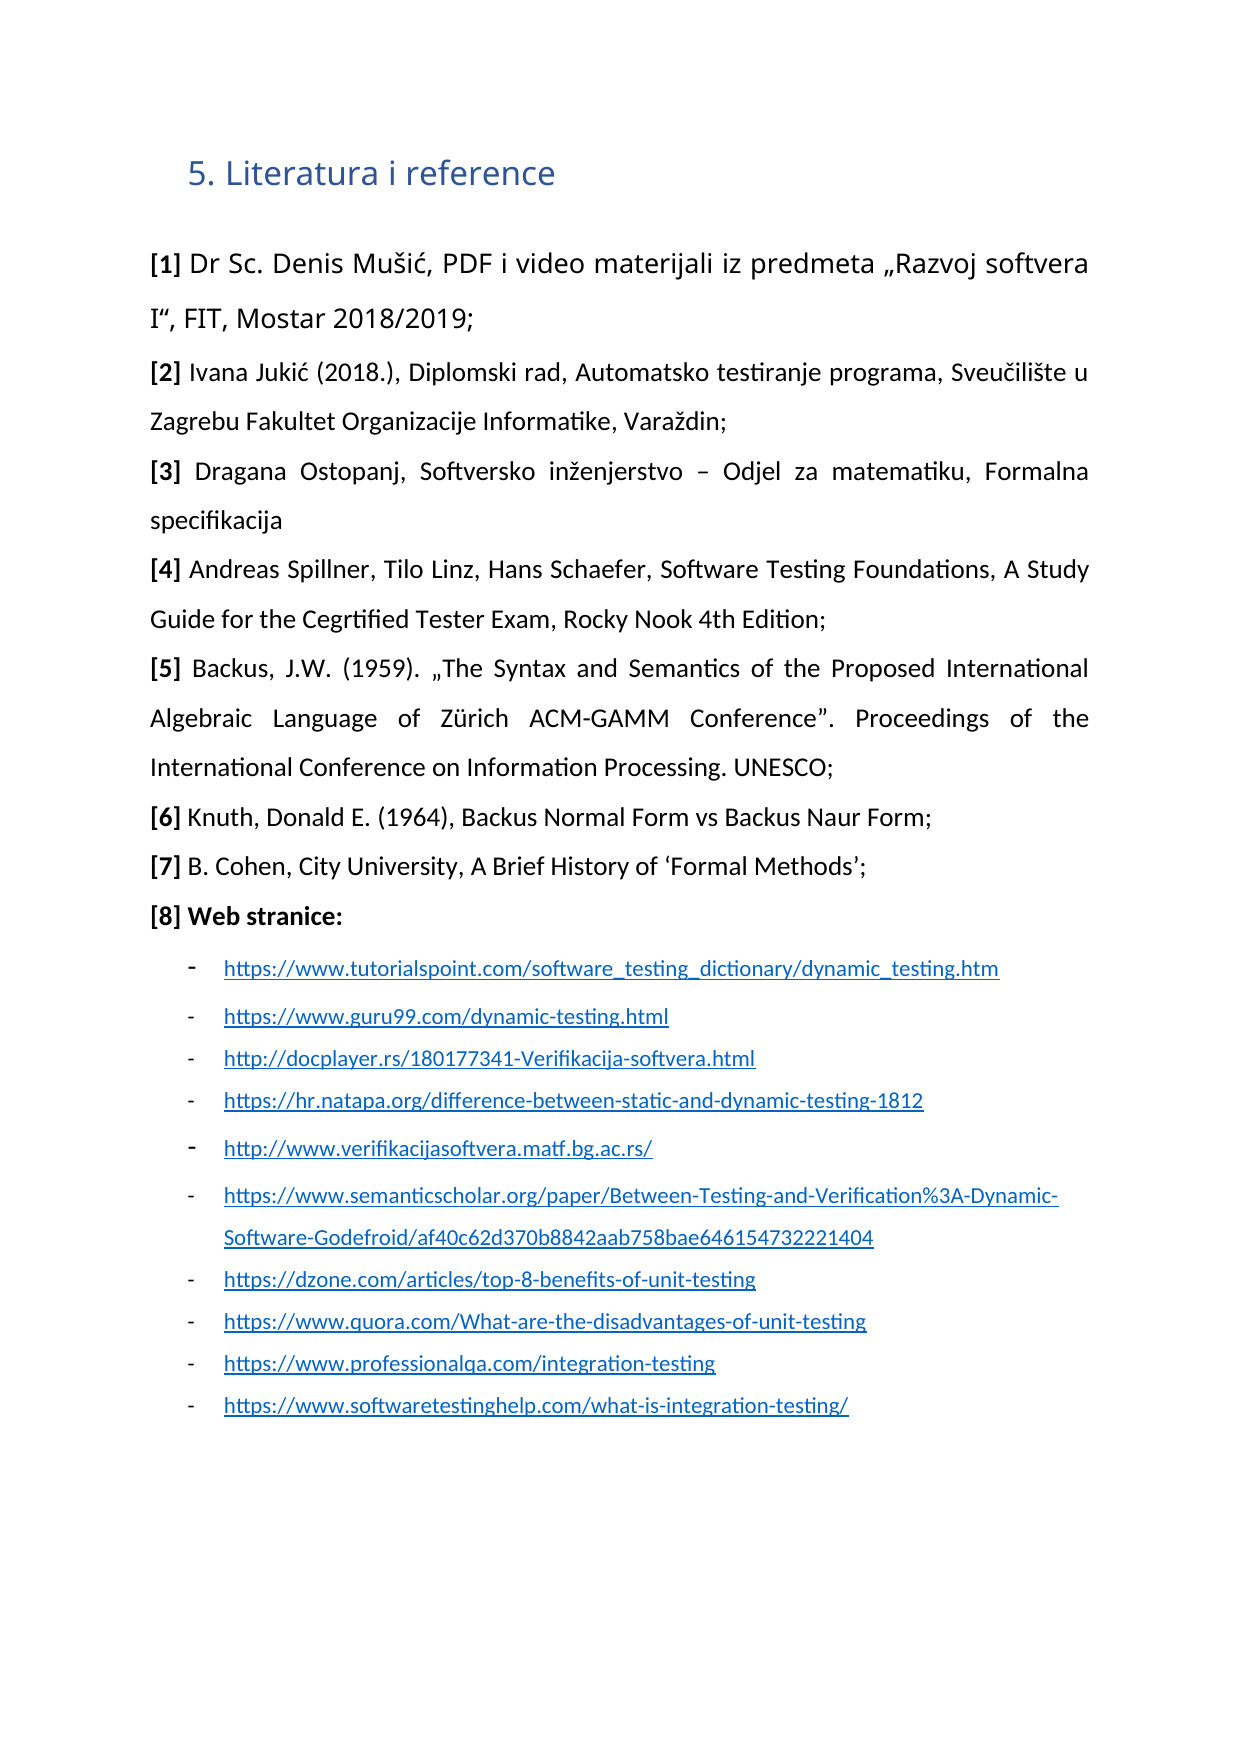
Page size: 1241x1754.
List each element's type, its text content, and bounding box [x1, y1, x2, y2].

text [2] Ivana Jukić (2018.), Diplomski rad, Automatsko testiranje programa, Sveučilište u Zagrebu Fakultet Organizacije Informatike, Varaždin; [150, 355, 1090, 437]
text - https://www.semanticscholar.org/paper/Between-Testing-and-Verification%3A-Dynamic-Software-Godefroid/af40c62d370b8842aab758bae646154732221404 [187, 1181, 1090, 1251]
text - https://dzone.com/articles/top-8-benefits-of-unit-testing [150, 1265, 1090, 1293]
text - https://www.softwaretestinghelp.com/what-is-integration-testing/ [150, 1391, 1090, 1419]
text [6] Knuth, Donald E. (1964), Backus Normal Form vs Backus Naur Form; [150, 800, 1090, 833]
subtitle Literatura i reference [187, 150, 1090, 195]
text - https://www.professionalqa.com/integration-testing [150, 1349, 1090, 1377]
text [1] Dr Sc. Denis Mušić, PDF i video materijali iz predmeta „Razvoj softvera I“, FIT, Mostar 2018/2019; [150, 244, 1090, 336]
text [4] Andreas Spillner, Tilo Linz, Hans Schaefer, Software Testing Foundations, A Study Guide for the Cegrtified Tester Exam, Rocky Nook 4th Edition; [150, 553, 1090, 635]
text - https://www.tutorialspoint.com/software_testing_dictionary/dynamic_testing.htm [150, 948, 1090, 984]
text [5] Backus, J.W. (1959). „The Syntax and Semantics of the Proposed International Algebraic Language of Zürich ACM-GAMM Conference”. Proceedings of the International Conference on Information Processing. UNESCO; [150, 652, 1090, 784]
text - https://www.quora.com/What-are-the-disadvantages-of-unit-testing [150, 1307, 1090, 1335]
text - https://hr.natapa.org/difference-between-static-and-dynamic-testing-1812 [150, 1086, 1090, 1114]
text [7] B. Cohen, City University, A Brief History of ‘Formal Methods’; [150, 849, 1090, 883]
text [3] Dragana Ostopanj, Softversko inženjerstvo – Odjel za matematiku, Formalna specifikacija [150, 454, 1090, 536]
text - http://docplayer.rs/180177341-Verifikacija-softvera.html [150, 1044, 1090, 1072]
text - https://www.guru99.com/dynamic-testing.html [150, 1002, 1090, 1030]
text [8] Web stranice: [150, 899, 1090, 932]
text - http://www.verifikacijasoftvera.matf.bg.ac.rs/ [150, 1128, 1090, 1163]
